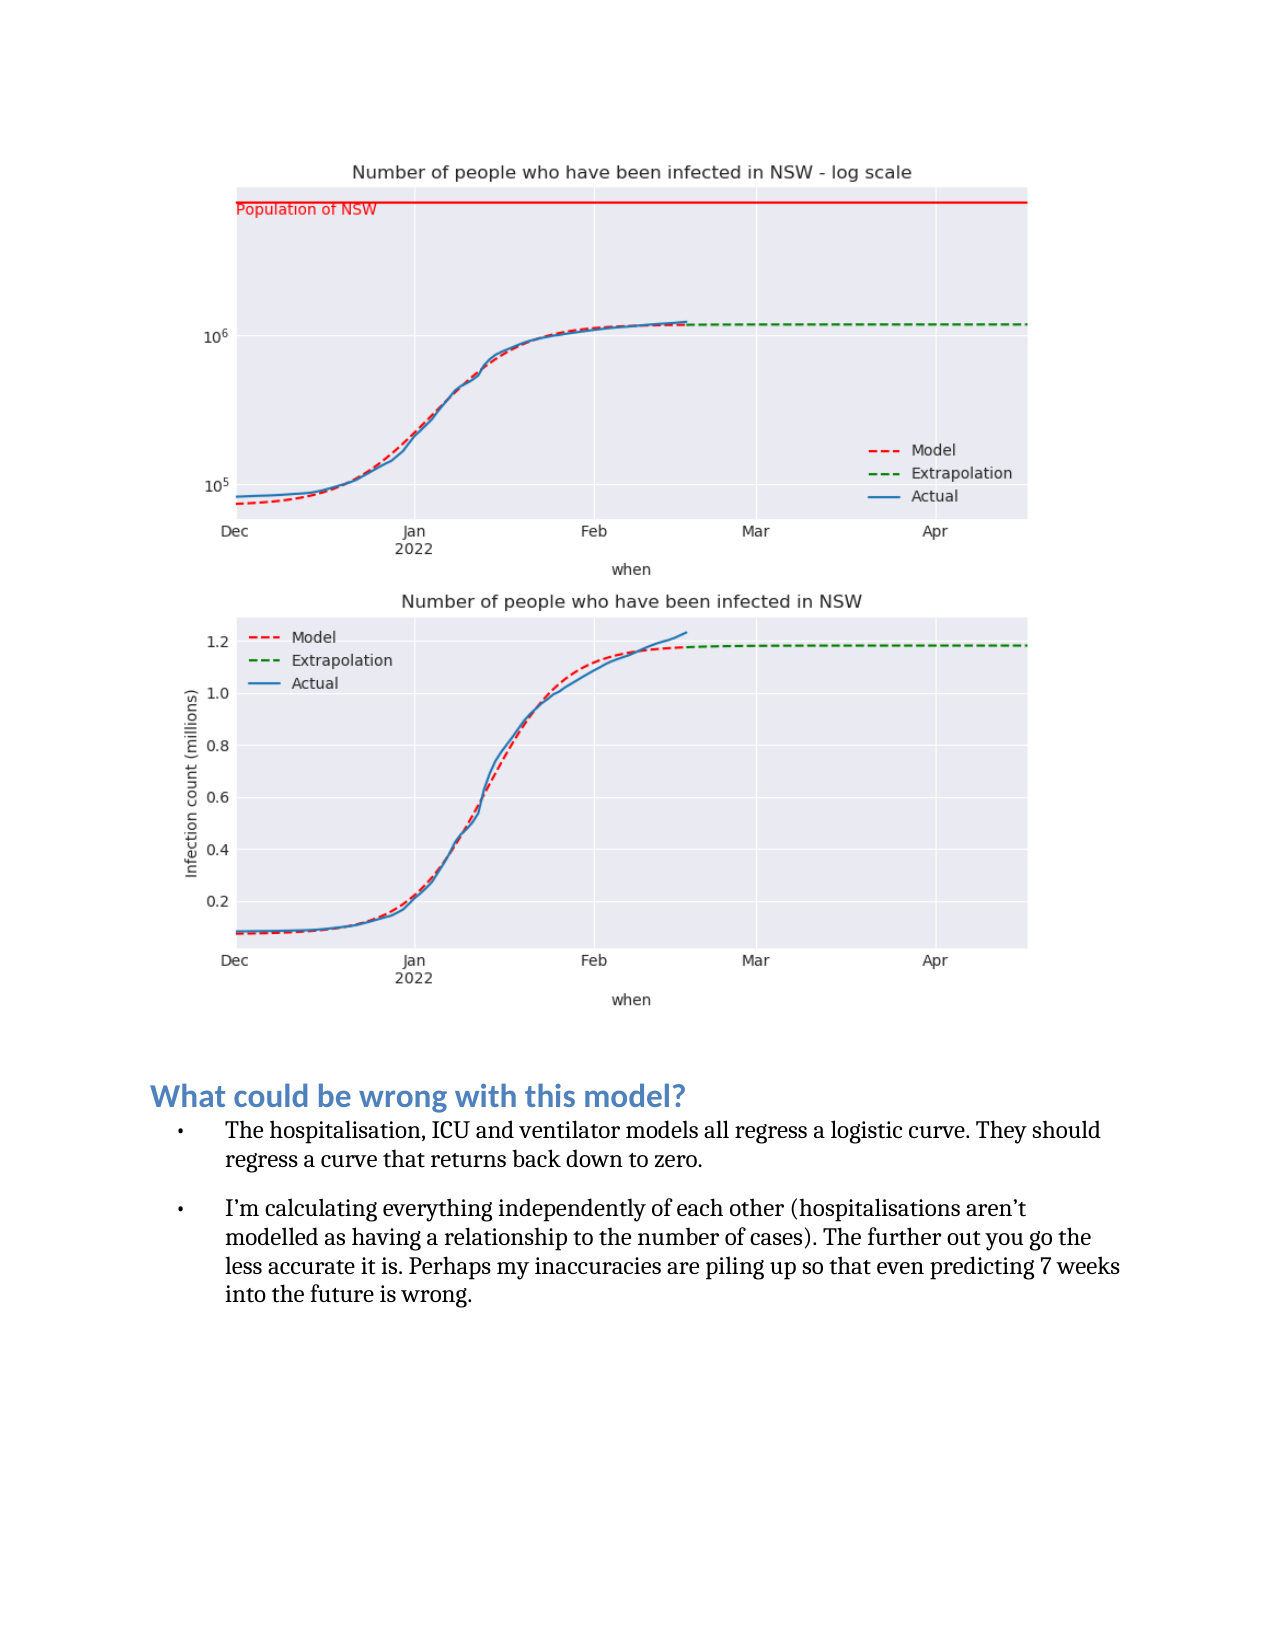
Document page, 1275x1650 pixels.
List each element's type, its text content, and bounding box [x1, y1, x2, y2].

subtitle What could be wrong with this model? [150, 1075, 1125, 1116]
list The hospitalisation, ICU and ventilator models all regress a logistic curve. They should regress a curve that returns back down to zero. [175, 1116, 1125, 1173]
picture [168, 150, 1044, 1025]
list I’m calculating everything independently of each other (hospitalisations aren’t modelled as having a relationship to the number of cases). The further out you go the less accurate it is. Perhaps my inaccuracies are piling up so that even predicting 7 weeks into the future is wrong. [175, 1194, 1125, 1309]
